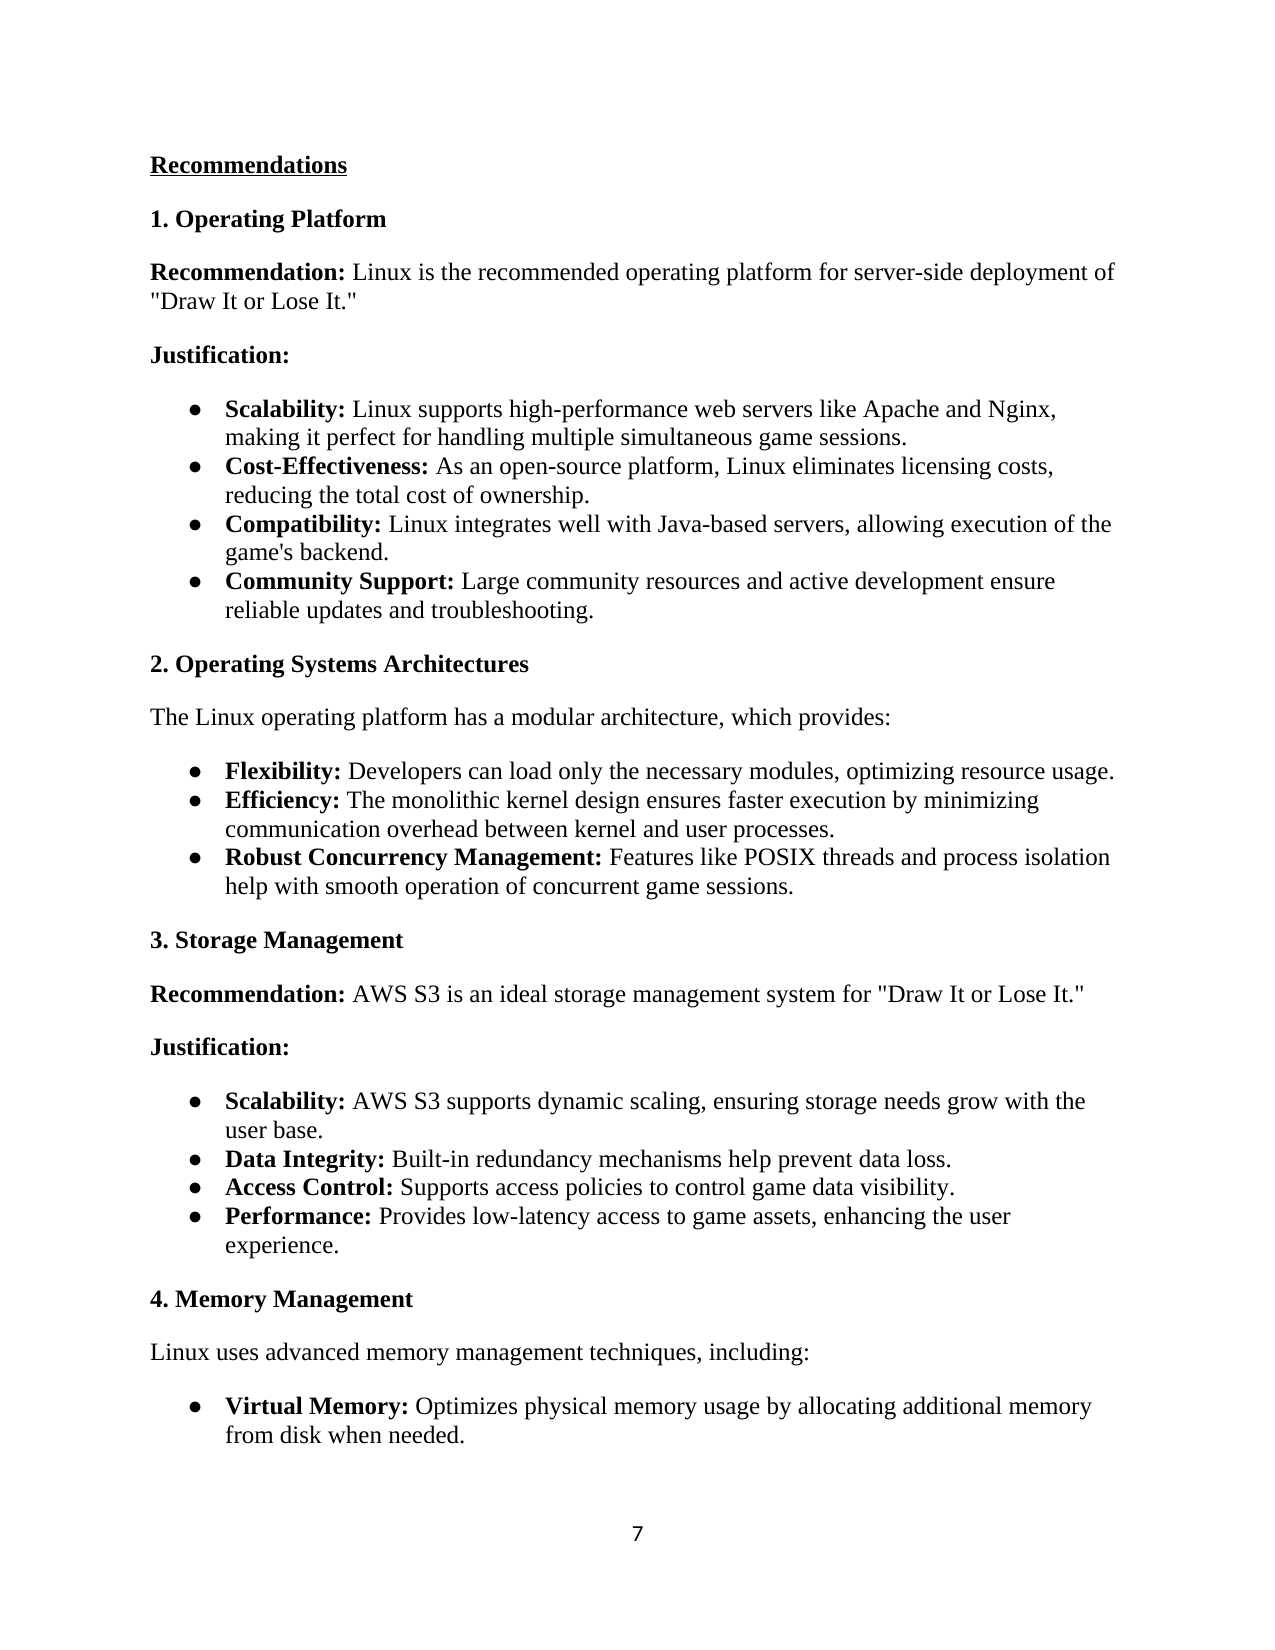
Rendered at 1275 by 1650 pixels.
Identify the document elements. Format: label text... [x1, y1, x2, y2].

list Performance: Provides low-latency access to game assets, enhancing the user experience. [187, 1201, 1125, 1259]
list Cost-Effectiveness: As an open-source platform, Linux eliminates licensing costs, reducing the total cost of ownership. [187, 451, 1125, 509]
subtitle 3. Storage Management [150, 925, 1125, 954]
text Justification: [150, 1032, 1125, 1061]
list Data Integrity: Built-in redundancy mechanisms help prevent data loss. [187, 1144, 1125, 1172]
subtitle Recommendations [150, 150, 1125, 179]
text Justification: [150, 340, 1125, 369]
text Linux uses advanced memory management techniques, including: [150, 1337, 1125, 1366]
list Efficiency: The monolithic kernel design ensures faster execution by minimizing communication overhead between kernel and user processes. [187, 785, 1125, 842]
list Scalability: AWS S3 supports dynamic scaling, ensuring storage needs grow with the user base. [187, 1086, 1125, 1144]
list Scalability: Linux supports high-performance web servers like Apache and Nginx, making it perfect for handling multiple simultaneous game sessions. [187, 394, 1125, 451]
list Robust Concurrency Management: Features like POSIX threads and process isolation help with smooth operation of concurrent game sessions. [187, 842, 1125, 900]
text The Linux operating platform has a modular architecture, which provides: [150, 702, 1125, 731]
subtitle 4. Memory Management [150, 1284, 1125, 1312]
text Recommendation: AWS S3 is an ideal storage management system for "Draw It or Lose It." [150, 979, 1125, 1007]
list Virtual Memory: Optimizes physical memory usage by allocating additional memory from disk when needed. [187, 1391, 1125, 1449]
subtitle 1. Operating Platform [150, 204, 1125, 232]
list Access Control: Supports access policies to control game data visibility. [187, 1172, 1125, 1201]
list Community Support: Large community resources and active development ensure reliable updates and troubleshooting. [187, 566, 1125, 624]
subtitle 2. Operating Systems Architectures [150, 649, 1125, 677]
list Flexibility: Developers can load only the necessary modules, optimizing resource usage. [187, 756, 1125, 785]
text Recommendation: Linux is the recommended operating platform for server-side deployment of "Draw It or Lose It." [150, 257, 1125, 315]
list Compatibility: Linux integrates well with Java-based servers, allowing execution of the game's backend. [187, 509, 1125, 566]
